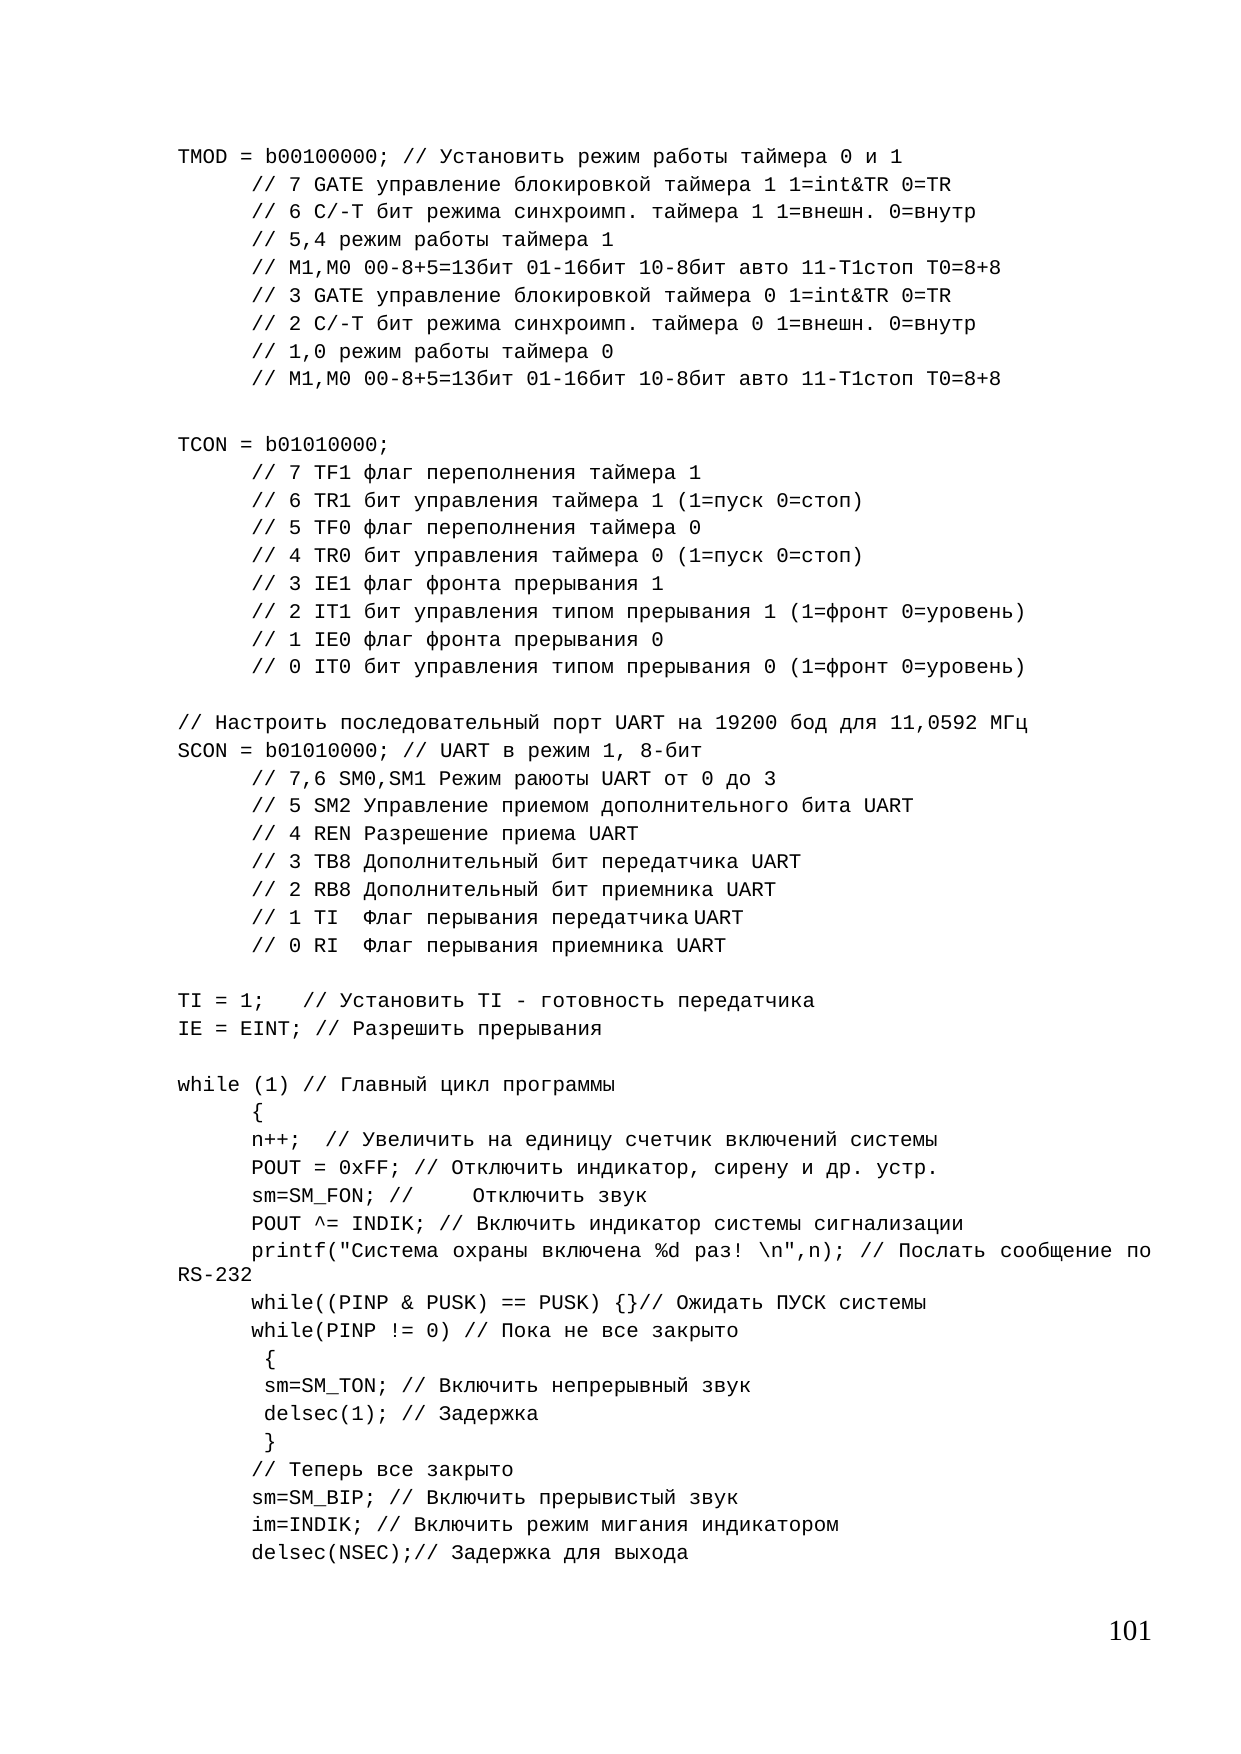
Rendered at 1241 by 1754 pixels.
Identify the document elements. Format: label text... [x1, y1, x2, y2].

text delsec(NSEC);// Задержка для выхода [177, 1542, 1152, 1566]
text // 6 C/-T бит режима синхроимп. таймера 1 1=внешн. 0=внутр [177, 202, 1152, 225]
text while (1) // Главный цикл программы [177, 1074, 1152, 1097]
text n++; // Увеличить на единицу счетчик включений системы [177, 1129, 1152, 1153]
text // 5,4 режим работы таймера 1 [177, 229, 1152, 253]
text // 2 IT1 бит управления типом прерывания 1 (1=фронт 0=уровень) [177, 601, 1152, 624]
text delsec(1); // Задержка [177, 1403, 1152, 1427]
text sm=SM_BIP; // Включить прерывистый звук [177, 1487, 1152, 1510]
text // 5 SM2 Управление приемом дополнительного бита UART [177, 796, 1152, 819]
text // Теперь все закрыто [177, 1459, 1152, 1482]
text printf("Система охраны включена %d раз! \n",n); // Послать сообщение по RS-232 [177, 1241, 1152, 1288]
text while(PINP != 0) // Пока не все закрыто [177, 1320, 1152, 1343]
text // Настроить последовательный порт UART на 19200 бод для 11,0592 МГц [177, 712, 1152, 736]
text // 4 TR0 бит управления таймера 0 (1=пуск 0=стоп) [177, 545, 1152, 569]
text TMOD = b00100000; // Установить режим работы таймера 0 и 1 [177, 146, 1152, 169]
text sm=SM_FON; // Отключить звук [177, 1185, 1152, 1208]
text { [177, 1348, 1152, 1371]
text // 0 IT0 бит управления типом прерывания 0 (1=фронт 0=уровень) [177, 656, 1152, 680]
text } [177, 1431, 1152, 1455]
text POUT = 0xFF; // Отключить индикатор, сирену и др. устр. [177, 1157, 1152, 1181]
text // M1,M0 00-8+5=13бит 01-16бит 10-8бит авто 11-Т1стоп Т0=8+8 [177, 368, 1152, 392]
text TCON = b01010000; [177, 434, 1152, 458]
text // 5 TF0 флаг переполнения таймера 0 [177, 517, 1152, 541]
text // 3 IE1 флаг фронта прерывания 1 [177, 573, 1152, 597]
text // 1 IE0 флаг фронта прерывания 0 [177, 629, 1152, 652]
text SCON = b01010000; // UART в режим 1, 8-бит [177, 740, 1152, 763]
text while((PINP & PUSK) == PUSK) {}// Ожидать ПУСК системы [177, 1292, 1152, 1316]
text POUT ^= INDIK; // Включить индикатор системы сигнализации [177, 1213, 1152, 1236]
text im=INDIK; // Включить режим мигания индикатором [177, 1514, 1152, 1538]
text // 4 REN Разрешение приема UART [177, 823, 1152, 847]
text IE = EINT; // Разрешить прерывания [177, 1018, 1152, 1042]
text // 7 GATE управление блокировкой таймера 1 1=int&TR 0=TR [177, 174, 1152, 197]
text // 6 TR1 бит управления таймера 1 (1=пуск 0=стоп) [177, 489, 1152, 513]
text // 3 TB8 Дополнительный бит передатчика UART [177, 851, 1152, 875]
text // 2 C/-T бит режима синхроимп. таймера 0 1=внешн. 0=внутр [177, 313, 1152, 336]
text // 7 TF1 флаг переполнения таймера 1 [177, 462, 1152, 485]
text // 7,6 SM0,SM1 Режим раюоты UART от 0 до 3 [177, 768, 1152, 791]
text // 0 RI Флаг перывания приемника UART [177, 934, 1152, 958]
text sm=SM_TON; // Включить непрерывный звук [177, 1375, 1152, 1399]
text // 1,0 режим работы таймера 0 [177, 341, 1152, 364]
text { [177, 1101, 1152, 1125]
text // 3 GATE управление блокировкой таймера 0 1=int&TR 0=TR [177, 285, 1152, 309]
text // M1,M0 00-8+5=13бит 01-16бит 10-8бит авто 11-Т1стоп Т0=8+8 [177, 257, 1152, 281]
text // 2 RB8 Дополнительный бит приемника UART [177, 879, 1152, 903]
text // 1 TI Флаг перывания передатчика UART [177, 907, 1152, 930]
text TI = 1; // Установить TI - готовность передатчика [177, 990, 1152, 1014]
